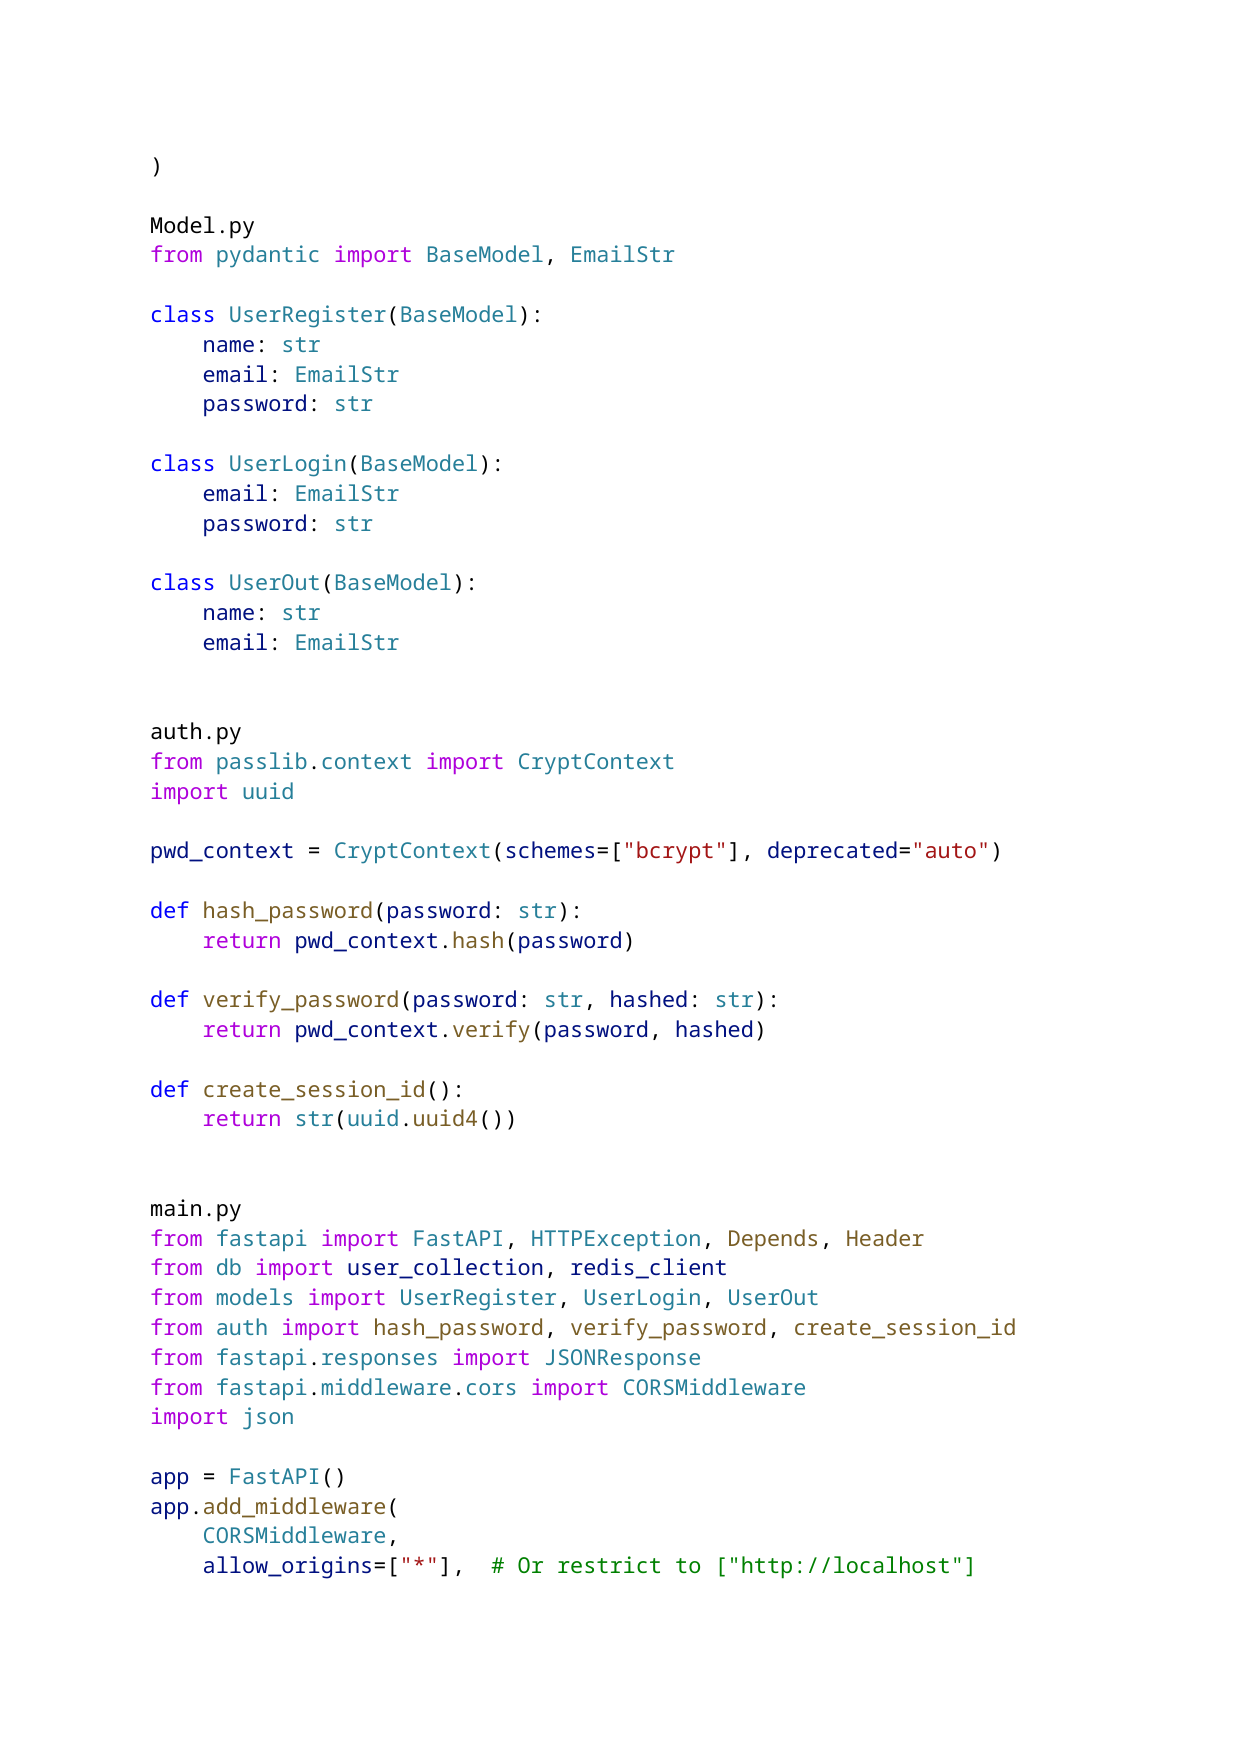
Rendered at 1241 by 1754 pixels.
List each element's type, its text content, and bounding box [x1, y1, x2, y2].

text import uuid [150, 776, 1090, 805]
text app = FastAPI() [150, 1461, 1090, 1491]
text pwd_context = CryptContext(schemes=["bcrypt"], deprecated="auto") [150, 835, 1090, 865]
text from passlib.context import CryptContext [150, 746, 1090, 776]
text main.py [150, 1193, 1090, 1222]
text def create_session_id(): [150, 1073, 1090, 1103]
text from models import UserRegister, UserLogin, UserOut [150, 1282, 1090, 1312]
text class UserOut(BaseModel): [150, 567, 1090, 597]
text email: EmailStr [150, 627, 1090, 656]
text def verify_password(password: str, hashed: str): [150, 984, 1090, 1014]
text password: str [150, 388, 1090, 418]
text class UserRegister(BaseModel): [150, 299, 1090, 329]
text from fastapi.middleware.cors import CORSMiddleware [150, 1371, 1090, 1401]
text return pwd_context.hash(password) [150, 924, 1090, 954]
text password: str [150, 507, 1090, 537]
text ) [150, 150, 1090, 180]
text email: EmailStr [150, 358, 1090, 388]
text app.add_middleware( [150, 1491, 1090, 1520]
text email: EmailStr [150, 478, 1090, 507]
text name: str [150, 597, 1090, 627]
text allow_origins=["*"], # Or restrict to ["http://localhost"] [150, 1550, 1090, 1580]
text auth.py [150, 716, 1090, 746]
text from db import user_collection, redis_client [150, 1252, 1090, 1282]
text import json [150, 1401, 1090, 1431]
text from auth import hash_password, verify_password, create_session_id [150, 1312, 1090, 1342]
text name: str [150, 329, 1090, 358]
text return pwd_context.verify(password, hashed) [150, 1014, 1090, 1044]
text CORSMiddleware, [150, 1520, 1090, 1550]
text from fastapi import FastAPI, HTTPException, Depends, Header [150, 1222, 1090, 1252]
text def hash_password(password: str): [150, 895, 1090, 924]
text from fastapi.responses import JSONResponse [150, 1342, 1090, 1371]
text Model.py [150, 209, 1090, 239]
text return str(uuid.uuid4()) [150, 1103, 1090, 1133]
text from pydantic import BaseModel, EmailStr [150, 239, 1090, 269]
text class UserLogin(BaseModel): [150, 448, 1090, 478]
